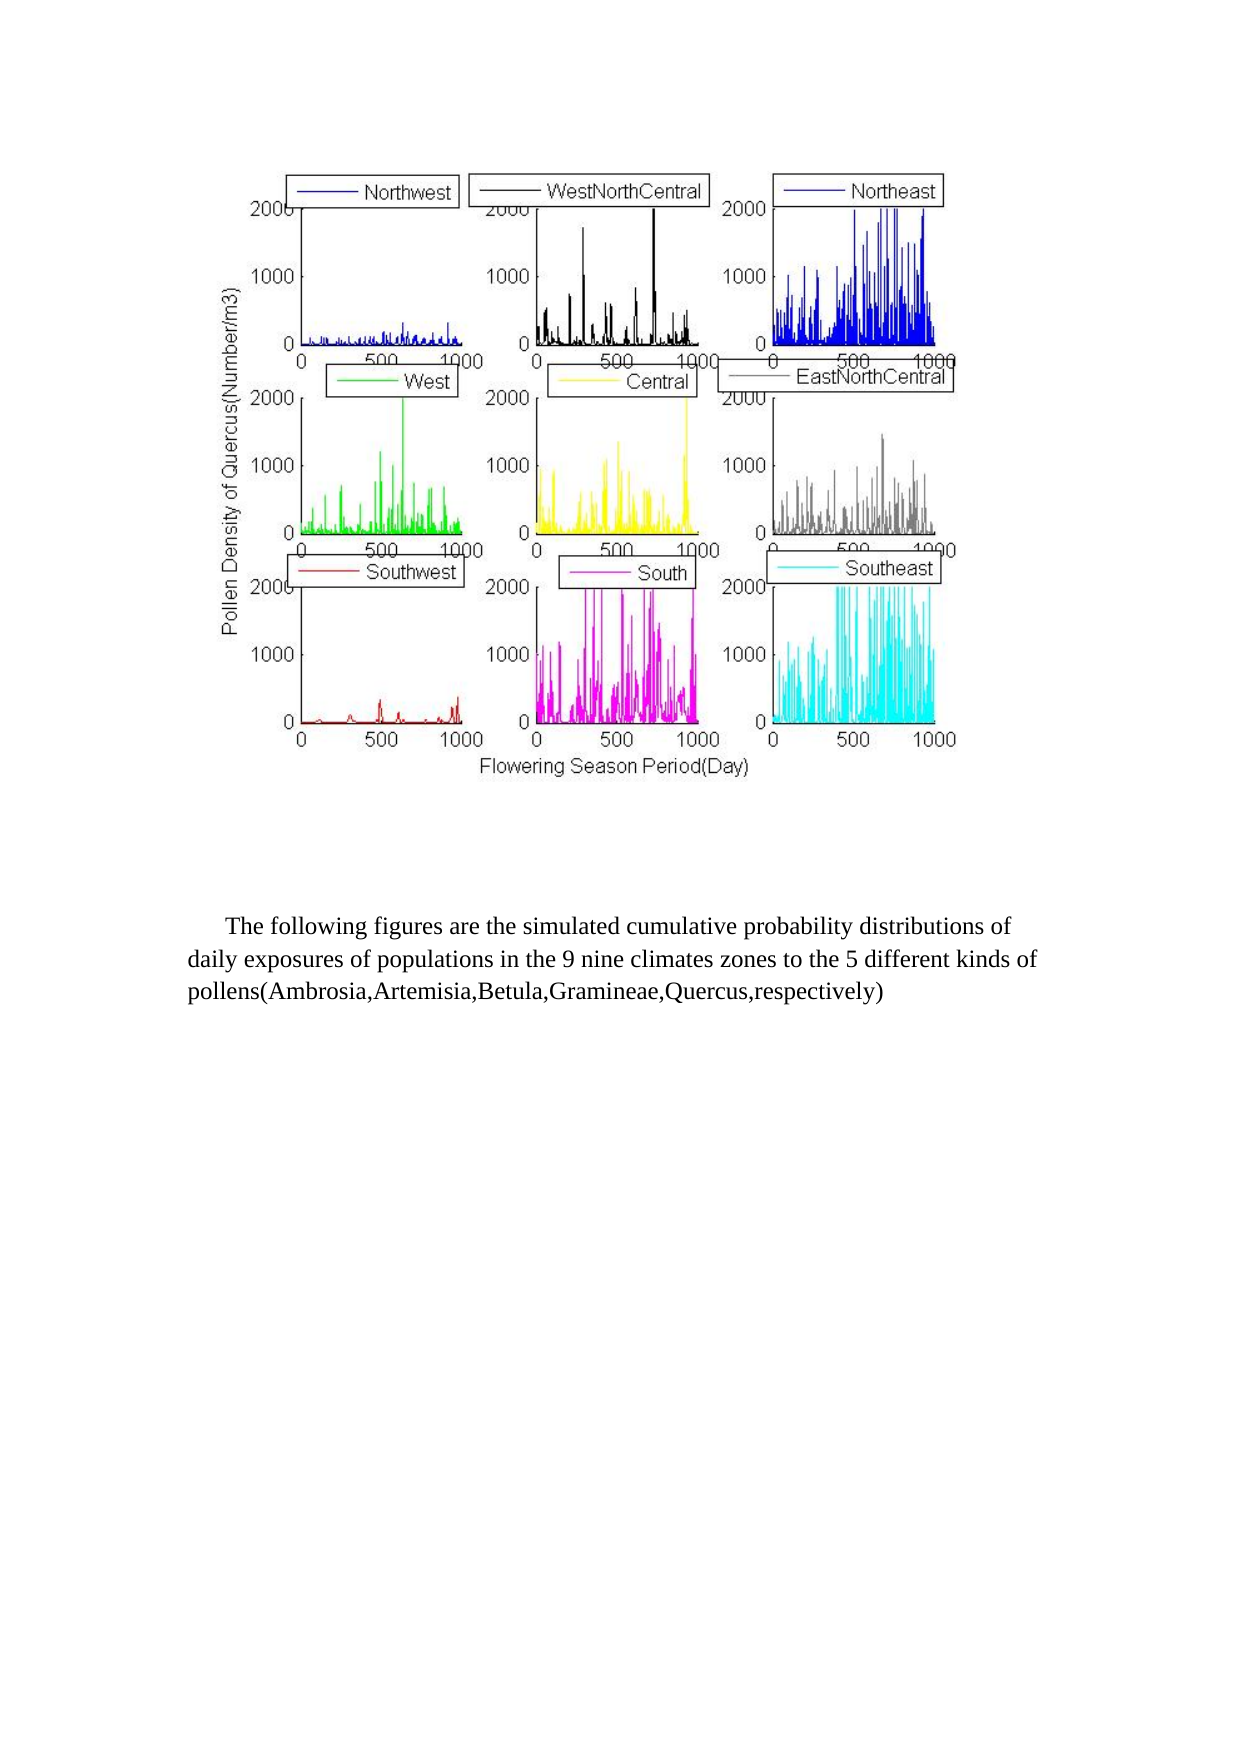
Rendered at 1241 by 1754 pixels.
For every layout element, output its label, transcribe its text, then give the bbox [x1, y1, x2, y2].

text The following figures are the simulated cumulative probability distributions of daily exposures of populations in the 9 nine climates zones to the 5 different kinds of pollens(Ambrosia,Artemisia,Betula,Gramineae,Quercus,respectively) [187, 909, 1053, 1007]
picture [187, 162, 1028, 792]
